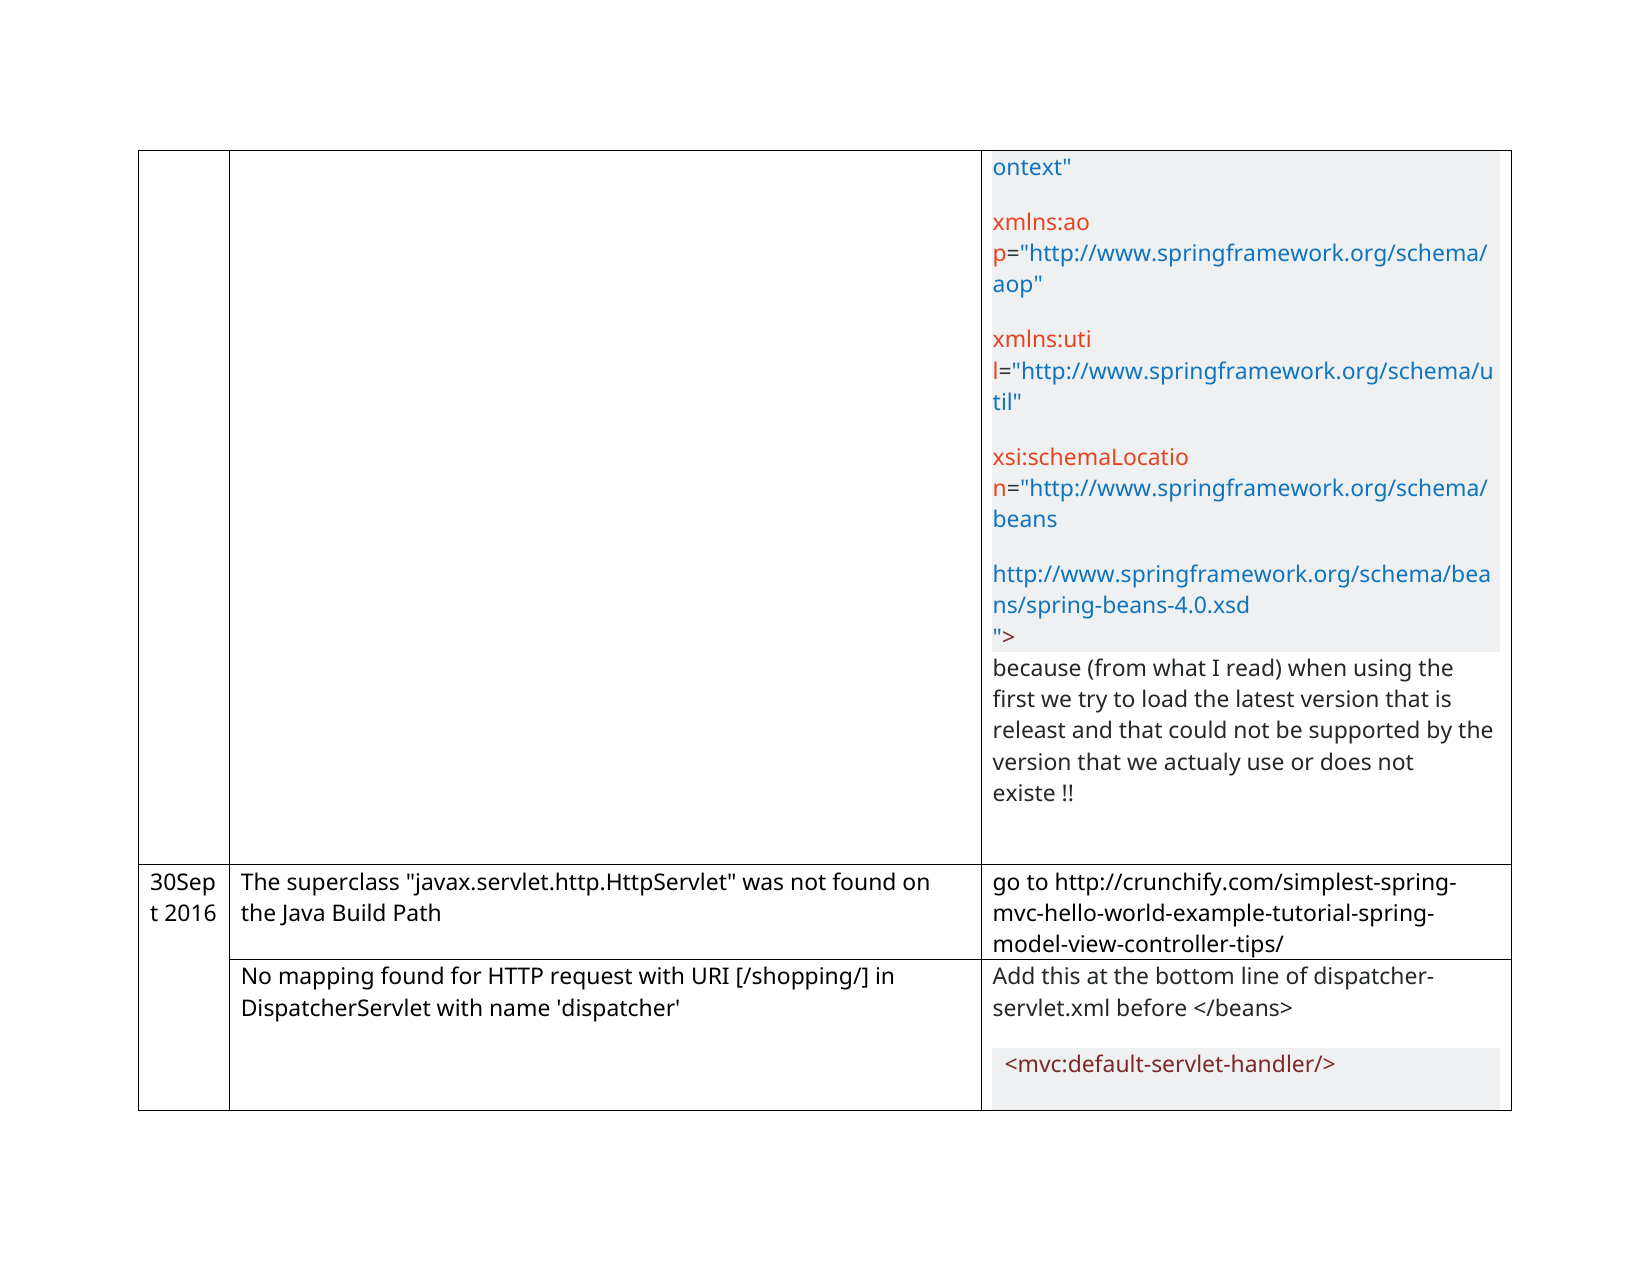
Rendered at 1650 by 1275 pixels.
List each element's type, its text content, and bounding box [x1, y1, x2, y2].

table_cell No mapping found for HTTP request with URI [/shopping/] in DispatcherServlet with name 'dispatcher' [230, 960, 981, 1110]
table_cell 30Sept 2016 [139, 865, 229, 1110]
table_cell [230, 151, 981, 864]
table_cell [982, 151, 1511, 864]
table_cell go to http://crunchify.com/simplest-spring-mvc-hello-world-example-tutorial-spring-model-view-controller-tips/ [982, 865, 1511, 959]
table_cell Add this at the bottom line of dispatcher-servlet.xml before </beans> <mvc:default-servlet-handler/> [982, 960, 1511, 1110]
table_cell The superclass "javax.servlet.http.HttpServlet" was not found on the Java Build Path [230, 865, 981, 959]
